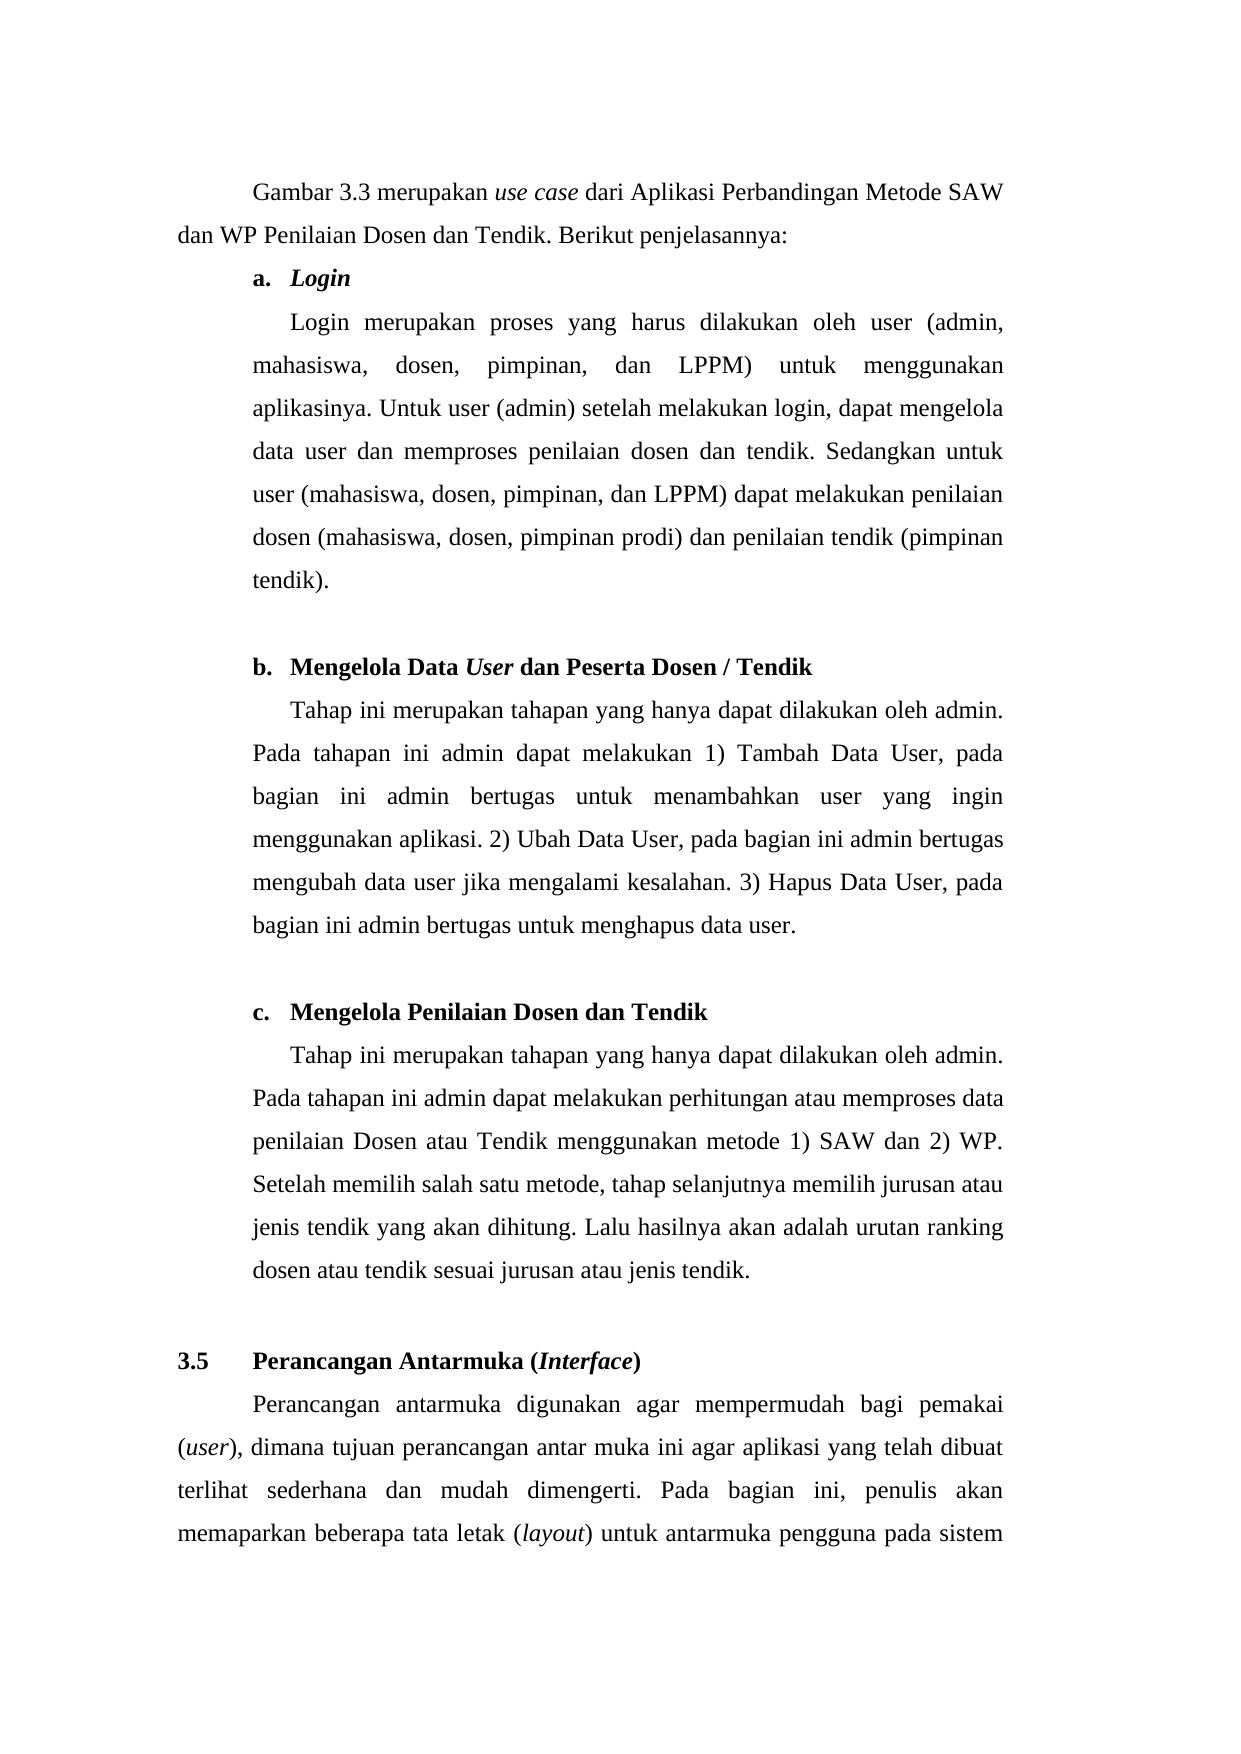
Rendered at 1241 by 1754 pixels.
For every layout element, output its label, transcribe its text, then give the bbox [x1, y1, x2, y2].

subtitle 3.5 Perancangan Antarmuka (Interface) [177, 1346, 1004, 1374]
list Mengelola Data User dan Peserta Dosen / Tendik [252, 652, 1004, 680]
list Mengelola Penilaian Dosen dan Tendik [252, 997, 1004, 1025]
list Login [252, 263, 1004, 292]
text Tahap ini merupakan tahapan yang hanya dapat dilakukan oleh admin. Pada tahapan ini admin dapat melakukan perhitungan atau memproses data penilaian Dosen atau Tendik menggunakan metode 1) SAW dan 2) WP. Setelah memilih salah satu metode, tahap selanjutnya memilih jurusan atau jenis tendik yang akan dihitung. Lalu hasilnya akan adalah urutan ranking dosen atau tendik sesuai jurusan atau jenis tendik. [252, 1040, 1004, 1284]
text Login merupakan proses yang harus dilakukan oleh user (admin, mahasiswa, dosen, pimpinan, dan LPPM) untuk menggunakan aplikasinya. Untuk user (admin) setelah melakukan login, dapat mengelola data user dan memproses penilaian dosen dan tendik. Sedangkan untuk user (mahasiswa, dosen, pimpinan, dan LPPM) dapat melakukan penilaian dosen (mahasiswa, dosen, pimpinan prodi) dan penilaian tendik (pimpinan tendik). [252, 307, 1004, 594]
text Tahap ini merupakan tahapan yang hanya dapat dilakukan oleh admin. Pada tahapan ini admin dapat melakukan 1) Tambah Data User, pada bagian ini admin bertugas untuk menambahkan user yang ingin menggunakan aplikasi. 2) Ubah Data User, pada bagian ini admin bertugas mengubah data user jika mengalami kesalahan. 3) Hapus Data User, pada bagian ini admin bertugas untuk menghapus data user. [252, 695, 1004, 939]
text Gambar 3.3 merupakan use case dari Aplikasi Perbandingan Metode SAW dan WP Penilaian Dosen dan Tendik. Berikut penjelasannya: [177, 177, 1004, 249]
